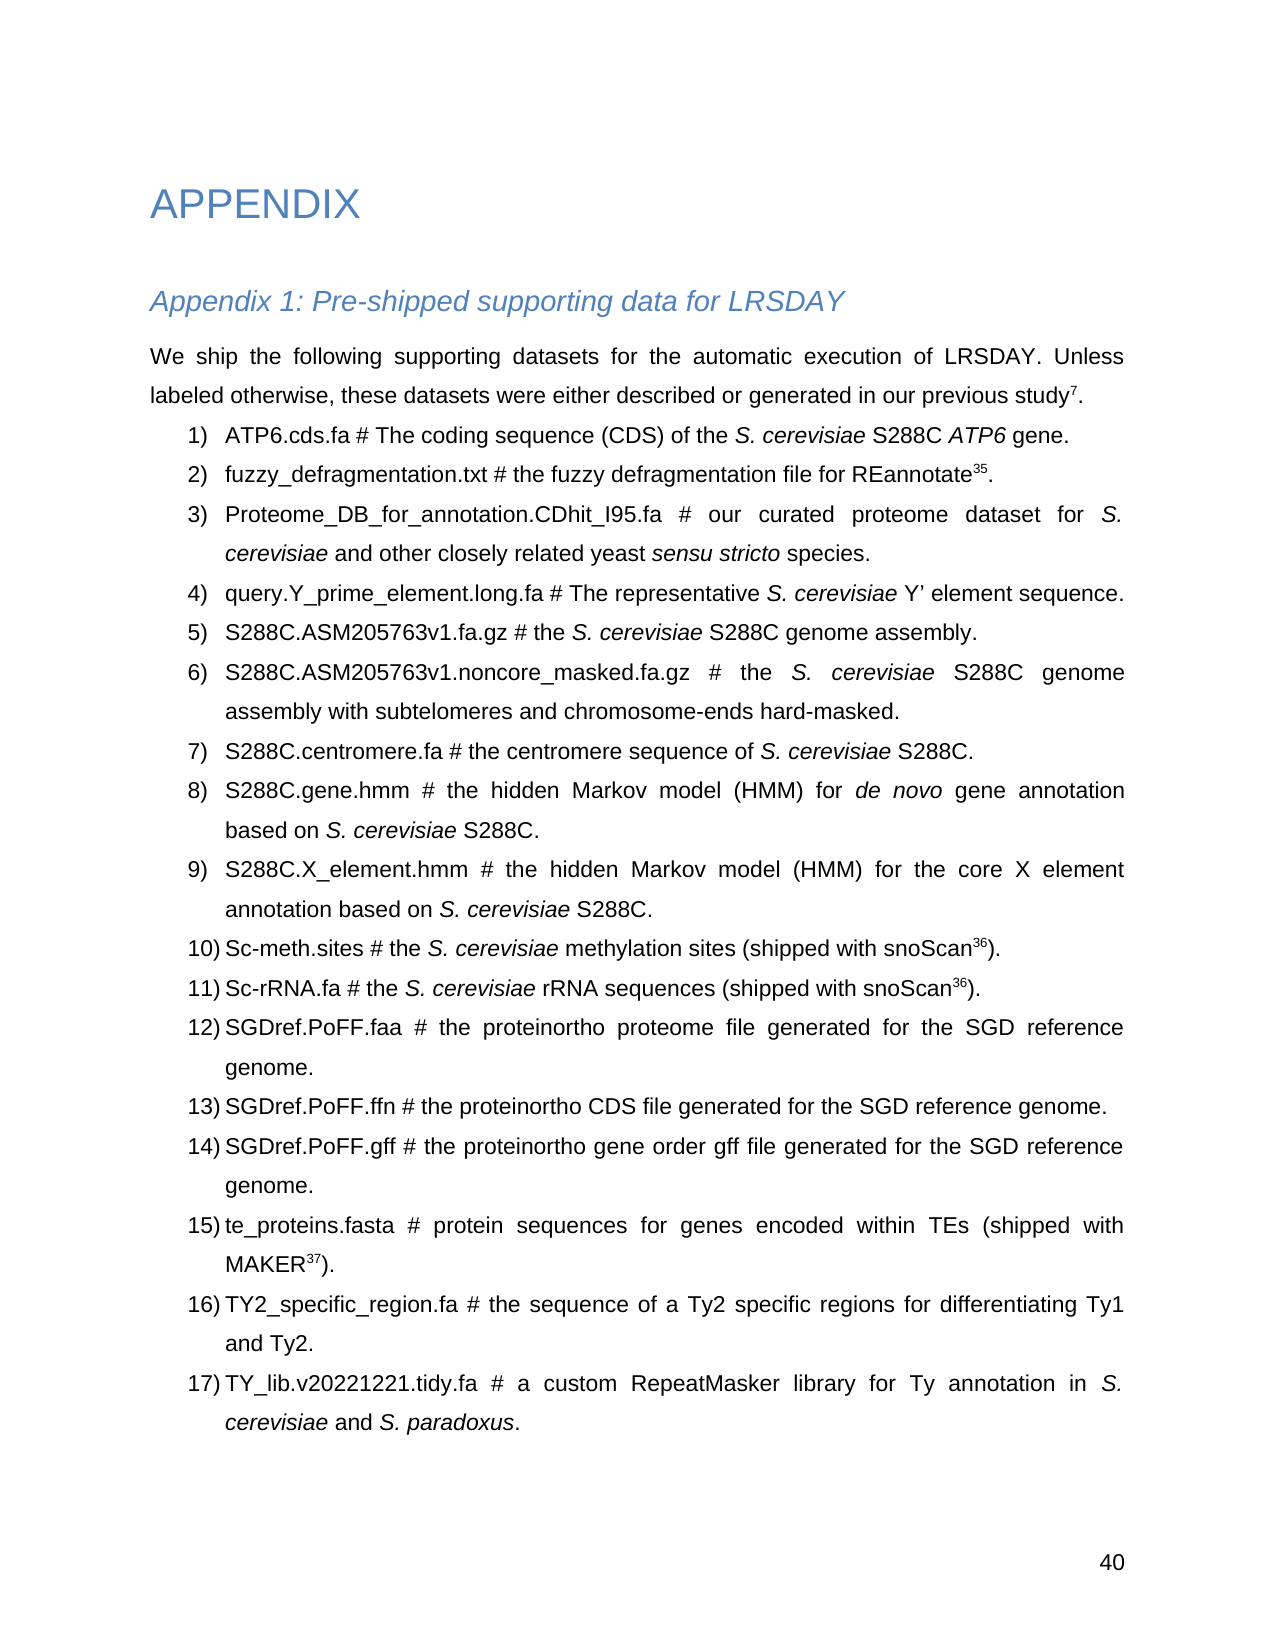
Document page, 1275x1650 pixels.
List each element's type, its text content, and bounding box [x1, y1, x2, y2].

list fuzzy_defragmentation.txt # the fuzzy defragmentation file for REannotate35. [187, 461, 1125, 488]
list S288C.centromere.fa # the centromere sequence of S. cerevisiae S288C. [187, 738, 1125, 764]
list S288C.gene.hmm # the hidden Markov model (HMM) for de novo gene annotation based on S. cerevisiae S288C. [187, 777, 1125, 843]
list Proteome_DB_for_annotation.CDhit_I95.fa # our curated proteome dataset for S. cerevisiae and other closely related yeast sensu stricto species. [187, 501, 1125, 567]
list SGDref.PoFF.faa # the proteinortho proteome file generated for the SGD reference genome. [187, 1014, 1125, 1080]
list query.Y_prime_element.long.fa # The representative S. cerevisiae Y’ element sequence. [187, 580, 1125, 606]
list SGDref.PoFF.gff # the proteinortho gene order gff file generated for the SGD reference genome. [187, 1133, 1125, 1198]
list SGDref.PoFF.ffn # the proteinortho CDS file generated for the SGD reference genome. [187, 1093, 1125, 1119]
list te_proteins.fasta # protein sequences for genes encoded within TEs (shipped with MAKER37). [187, 1212, 1125, 1277]
list Sc-rRNA.fa # the S. cerevisiae rRNA sequences (shipped with snoScan36). [187, 975, 1125, 1001]
list Sc-meth.sites # the S. cerevisiae methylation sites (shipped with snoScan36). [187, 935, 1125, 962]
list TY_lib.v20221221.tidy.fa # a custom RepeatMasker library for Ty annotation in S. cerevisiae and S. paradoxus. [187, 1369, 1125, 1435]
list TY2_specific_region.fa # the sequence of a Ty2 specific regions for differentiating Ty1 and Ty2. [187, 1291, 1125, 1356]
list ATP6.cds.fa # The coding sequence (CDS) of the S. cerevisiae S288C ATP6 gene. [187, 422, 1125, 448]
list S288C.ASM205763v1.fa.gz # the S. cerevisiae S288C genome assembly. [187, 619, 1125, 646]
subtitle Appendix 1: Pre-shipped supporting data for LRSDAY [150, 284, 1125, 318]
list S288C.ASM205763v1.noncore_masked.fa.gz # the S. cerevisiae S288C genome assembly with subtelomeres and chromosome-ends hard-masked. [187, 659, 1125, 725]
list S288C.X_element.hmm # the hidden Markov model (HMM) for the core X element annotation based on S. cerevisiae S288C. [187, 856, 1125, 922]
text We ship the following supporting datasets for the automatic execution of LRSDAY. Unless labeled otherwise, these datasets were either described or generated in our previous study7. [150, 343, 1125, 409]
subtitle APPENDIX [150, 179, 1125, 227]
